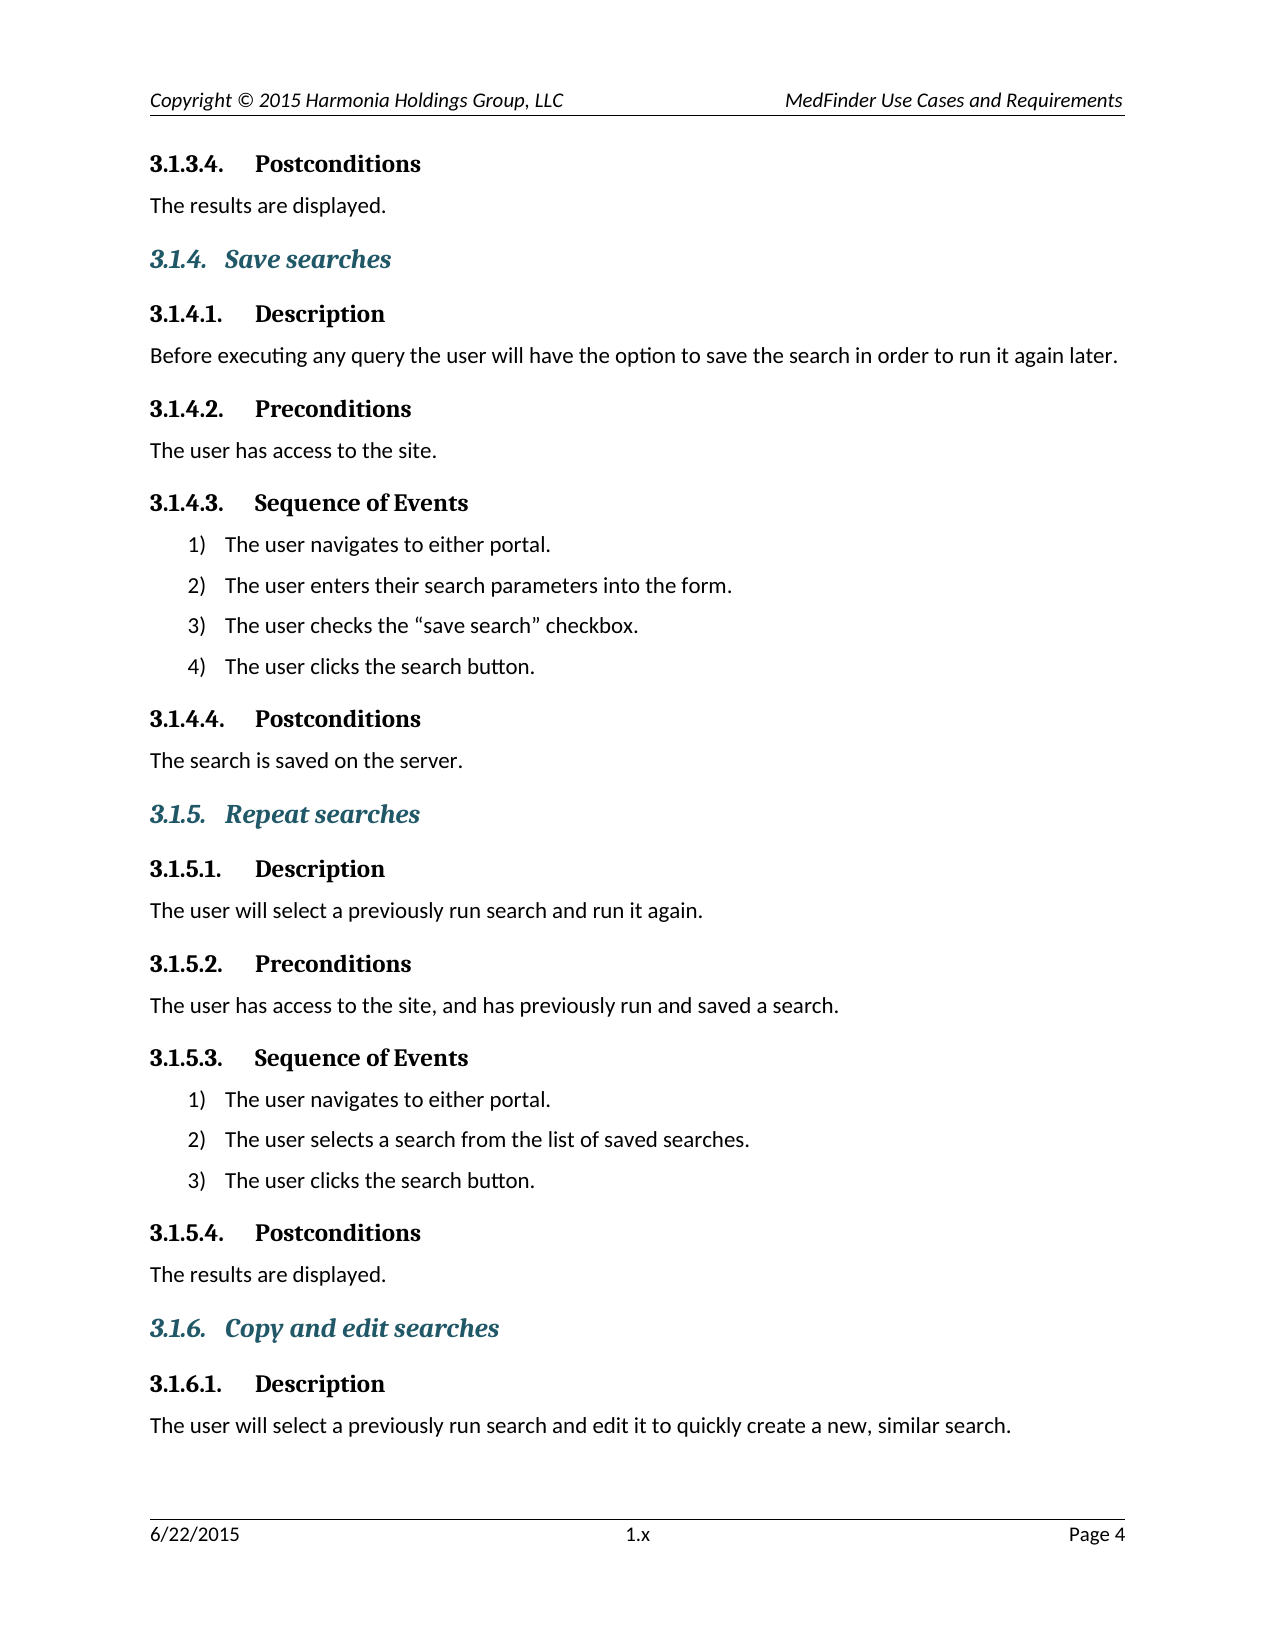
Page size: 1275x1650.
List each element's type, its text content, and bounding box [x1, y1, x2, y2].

list The results are displayed. [150, 191, 1125, 219]
list The user navigates to either portal. [187, 530, 1125, 558]
text The user selects a search from the list of saved searches. [187, 1126, 1125, 1153]
subtitle Preconditions [150, 949, 1125, 978]
list The user navigates to either portal. [187, 1085, 1125, 1113]
subtitle Postconditions [150, 1219, 1125, 1248]
subtitle Sequence of Events [150, 1044, 1125, 1072]
subtitle Description [150, 1369, 1125, 1398]
list The search is saved on the server. [150, 746, 1125, 774]
list The results are displayed. [150, 1260, 1125, 1288]
subtitle Copy and edit searches [150, 1313, 1125, 1344]
text The user will select a previously run search and edit it to quickly create a new, similar search. [150, 1411, 1125, 1439]
subtitle Sequence of Events [150, 489, 1125, 518]
subtitle Preconditions [150, 395, 1125, 423]
text The user will select a previously run search and run it again. [150, 896, 1125, 924]
text Before executing any query the user will have the option to save the search in order to run it again later. [150, 342, 1125, 370]
text The user clicks the search button. [187, 1166, 1125, 1194]
subtitle Save searches [150, 244, 1125, 275]
text The user has access to the site. [150, 436, 1125, 464]
subtitle Postconditions [150, 705, 1125, 733]
text The user enters their search parameters into the form. [187, 571, 1125, 599]
text The user checks the “save search” checkbox. [187, 611, 1125, 639]
text The user clicks the search button. [187, 652, 1125, 680]
subtitle Description [150, 300, 1125, 329]
text The user has access to the site, and has previously run and saved a search. [150, 991, 1125, 1019]
subtitle Postconditions [150, 150, 1125, 179]
subtitle Description [150, 855, 1125, 884]
subtitle Repeat searches [150, 799, 1125, 830]
